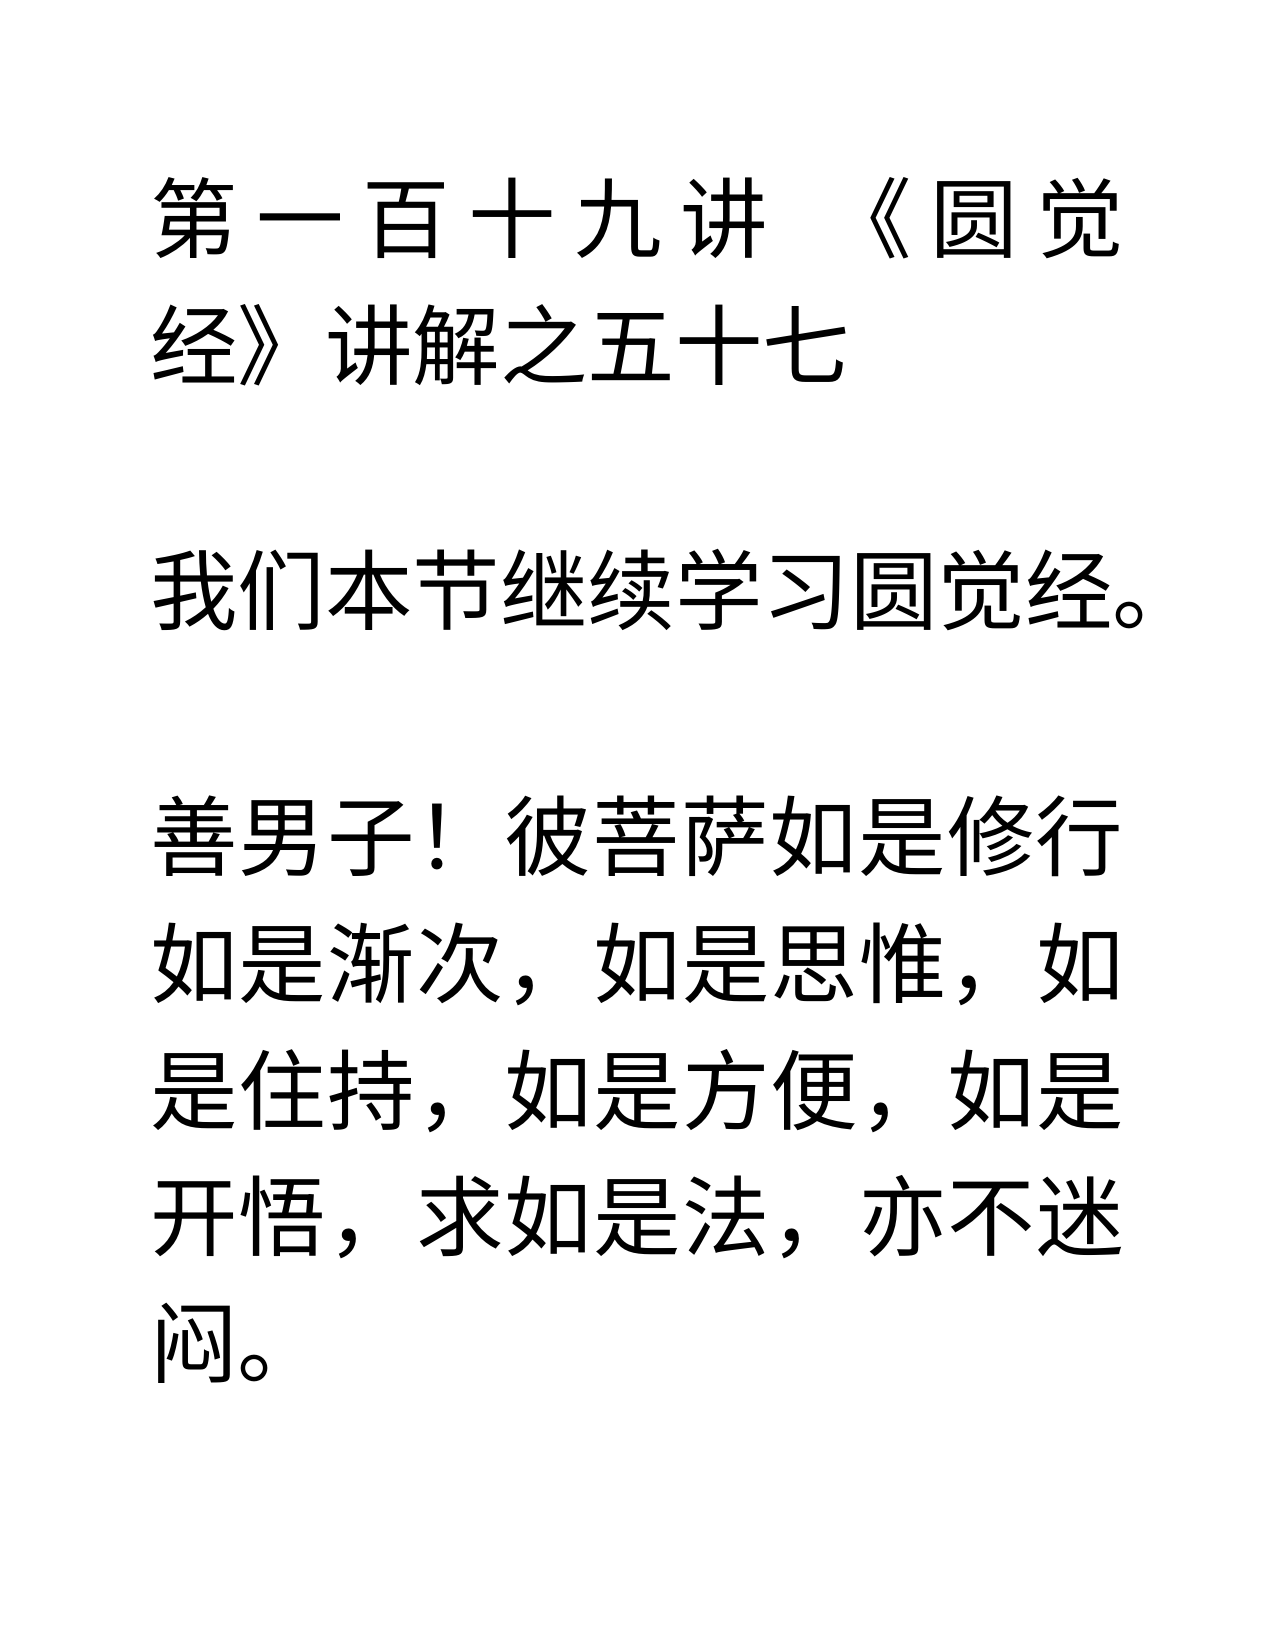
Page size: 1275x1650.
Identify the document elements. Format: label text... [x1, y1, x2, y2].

text 我们本节继续学习圆觉经。 [150, 522, 1125, 649]
text 第一百十九讲 《圆觉经》讲解之五十七 [150, 150, 1125, 403]
text 善男子！彼菩萨如是修行，如是渐次，如是思惟，如是住持，如是方便，如是开悟，求如是法，亦不迷闷。 [150, 768, 1125, 1402]
